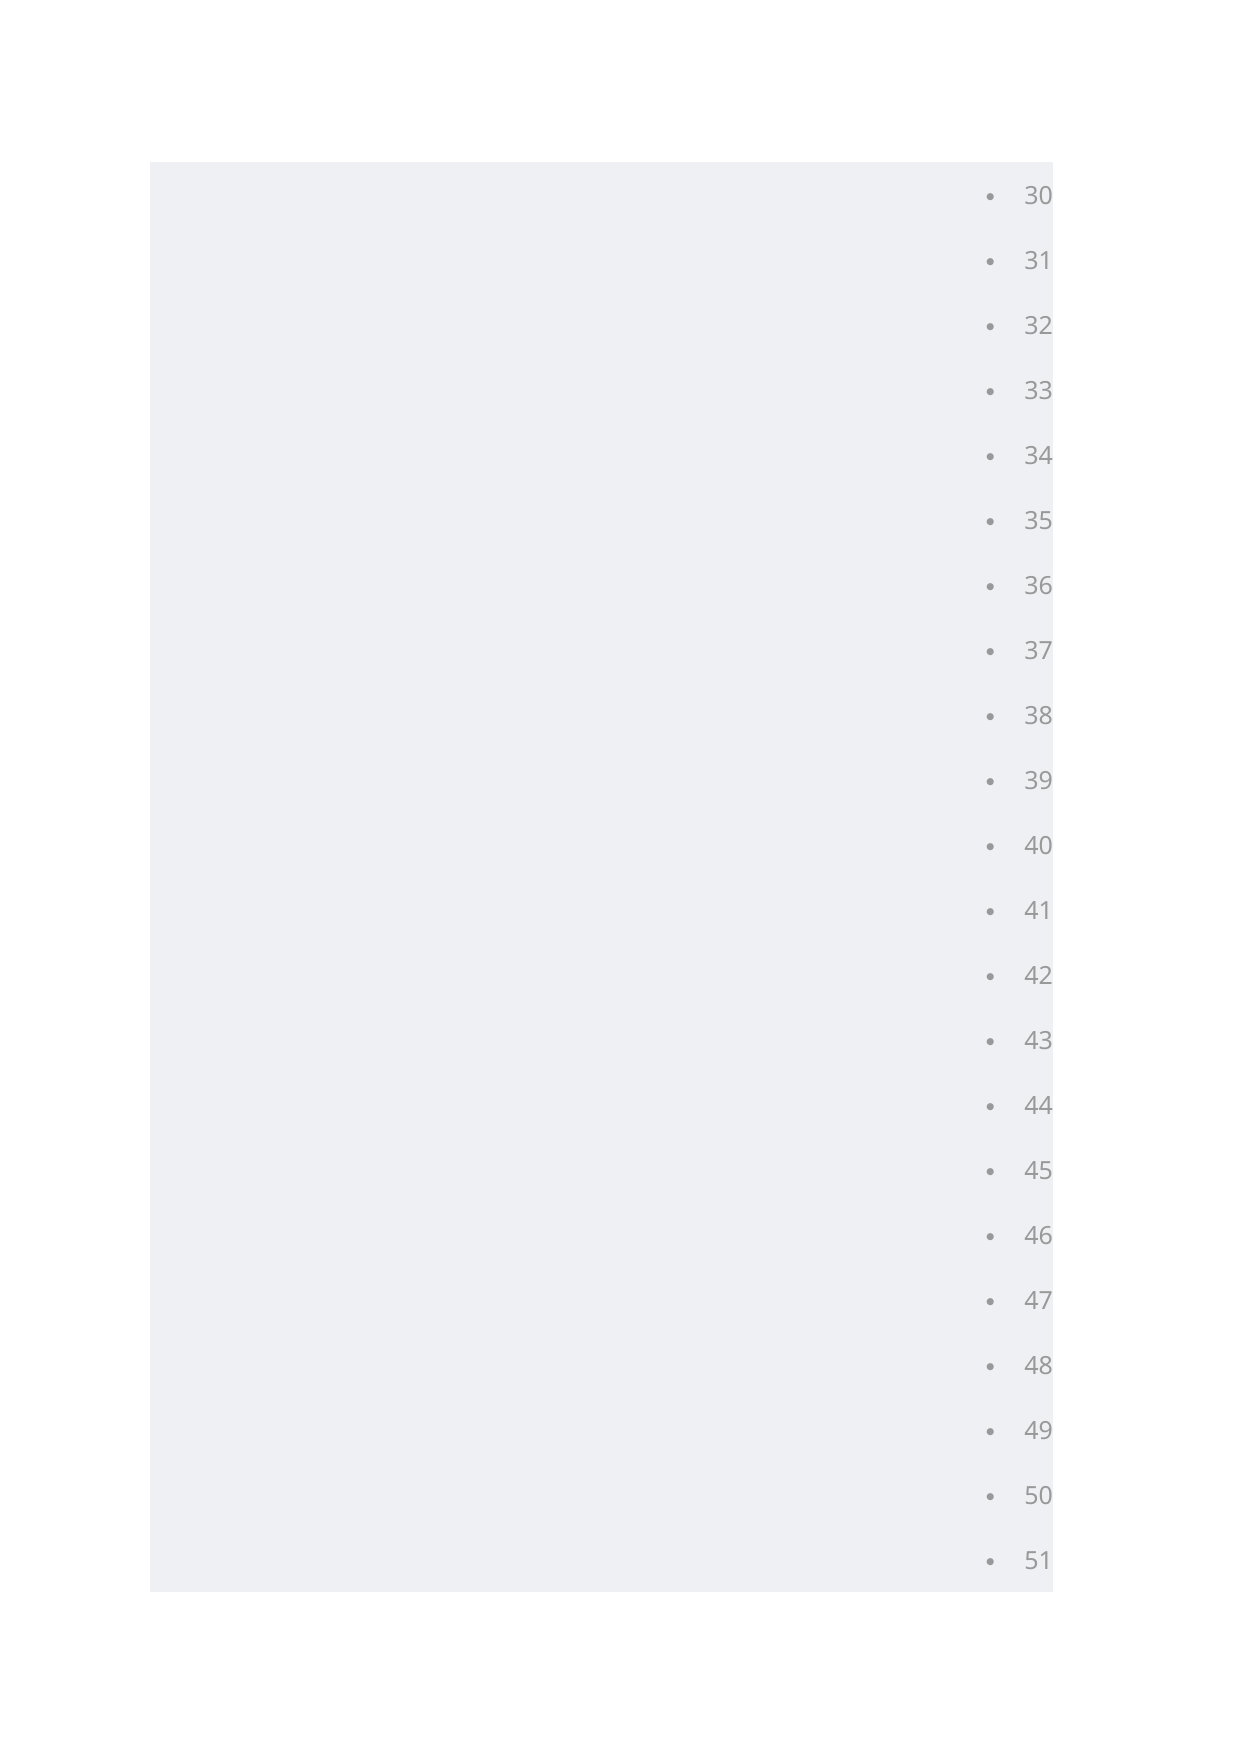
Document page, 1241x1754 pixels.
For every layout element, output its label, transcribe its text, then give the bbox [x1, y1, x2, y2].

list 45 [150, 1137, 1053, 1202]
list 50 [150, 1462, 1053, 1527]
list 47 [150, 1267, 1053, 1332]
list 39 [150, 747, 1053, 812]
list 42 [150, 942, 1053, 1007]
list 46 [150, 1202, 1053, 1267]
list 43 [150, 1007, 1053, 1072]
list 51 [150, 1527, 1053, 1592]
list 32 [150, 292, 1053, 357]
list 33 [150, 357, 1053, 422]
list 34 [150, 422, 1053, 487]
list 37 [150, 617, 1053, 682]
list 44 [150, 1072, 1053, 1137]
list 40 [150, 812, 1053, 877]
list 41 [150, 877, 1053, 942]
list 30 [150, 162, 1053, 227]
list 48 [150, 1332, 1053, 1397]
list 49 [150, 1397, 1053, 1462]
list 36 [150, 552, 1053, 617]
list 38 [150, 682, 1053, 747]
list 35 [150, 487, 1053, 552]
list 31 [150, 227, 1053, 292]
